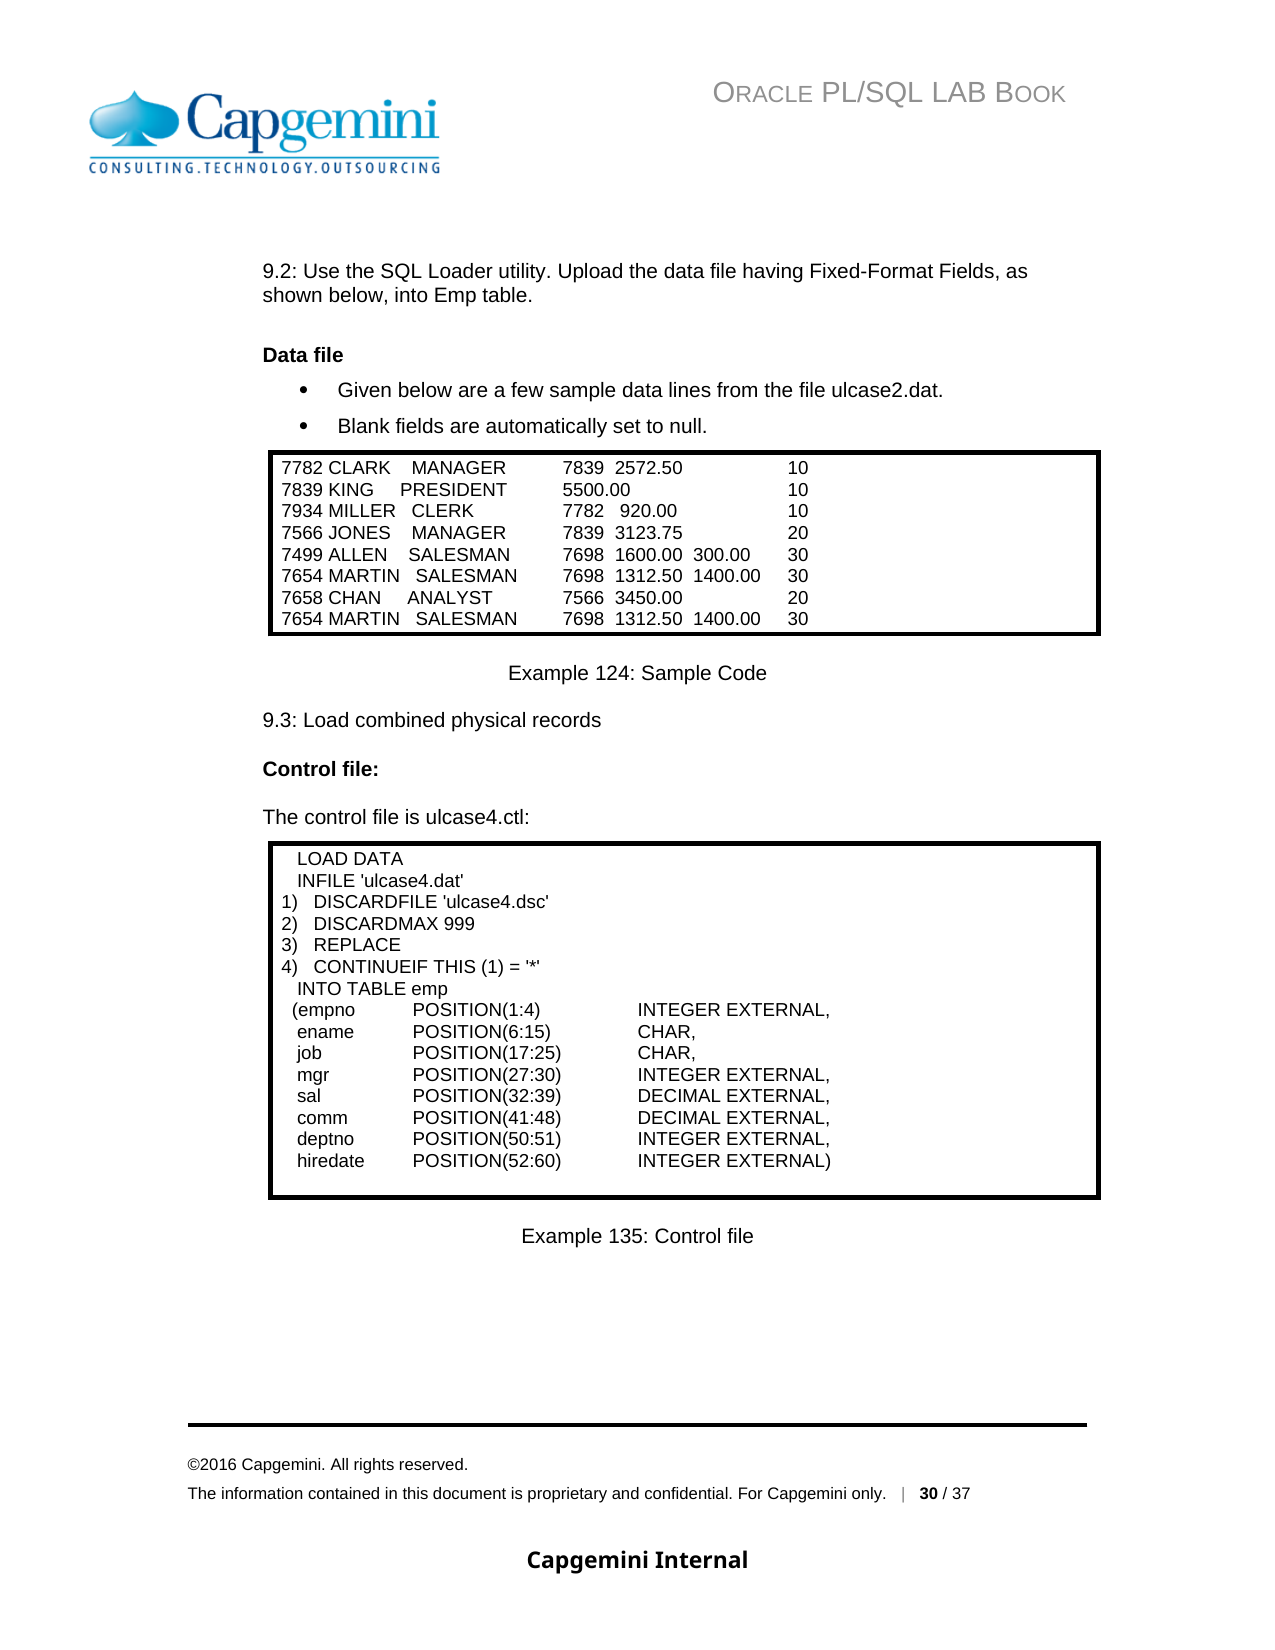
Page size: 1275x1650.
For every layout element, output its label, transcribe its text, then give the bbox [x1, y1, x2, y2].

text 7499 ALLEN SALESMAN 7698 1600.00 300.00 30 [273, 537, 1096, 558]
text 7658 CHAN ANALYST 7566 3450.00 20 [273, 580, 1096, 601]
text 9.3: Load combined physical records [262, 708, 1087, 732]
text 7839 KING PRESIDENT 5500.00 10 [273, 472, 1096, 493]
text 7566 JONES MANAGER 7839 3123.75 20 [273, 515, 1096, 537]
text sal POSITION(32:39) DECIMAL EXTERNAL, [273, 1078, 1096, 1100]
text INFILE 'ulcase4.dat' [273, 863, 1096, 884]
text The control file is ulcase4.ctl: [262, 805, 1087, 829]
text ename POSITION(6:15) CHAR, [273, 1014, 1096, 1035]
picture [87, 88, 443, 177]
list Given below are a few sample data lines from the file ulcase2.dat. [300, 378, 1087, 402]
text Control file: [262, 757, 1087, 781]
text deptno POSITION(50:51) INTEGER EXTERNAL, [273, 1121, 1096, 1143]
text mgr POSITION(27:30) INTEGER EXTERNAL, [273, 1057, 1096, 1078]
text (empno POSITION(1:4) INTEGER EXTERNAL, [273, 992, 1096, 1014]
text 2) DISCARDMAX 999 [273, 906, 1096, 927]
text job POSITION(17:25) CHAR, [273, 1035, 1096, 1057]
text INTO TABLE emp [273, 971, 1096, 992]
text LOAD DATA [273, 846, 1096, 863]
text 7654 MARTIN SALESMAN 7698 1312.50 1400.00 30 [273, 601, 1096, 632]
text 7934 MILLER CLERK 7782 920.00 10 [273, 493, 1096, 515]
text Example 135: Control file [187, 1224, 1087, 1248]
text hiredate POSITION(52:60) INTEGER EXTERNAL) [273, 1143, 1096, 1171]
text Example 124: Sample Code [187, 660, 1087, 684]
text 3) REPLACE [273, 927, 1096, 949]
text comm POSITION(41:48) DECIMAL EXTERNAL, [273, 1100, 1096, 1121]
list Blank fields are automatically set to null. [300, 414, 1087, 438]
text 9.2: Use the SQL Loader utility. Upload the data file having Fixed-Format Fields, as shown below, into Emp table. [262, 258, 1087, 306]
text 1) DISCARDFILE 'ulcase4.dsc' [273, 884, 1096, 906]
text 7782 CLARK MANAGER 7839 2572.50 10 [273, 455, 1096, 472]
text 4) CONTINUEIF THIS (1) = '*' [273, 949, 1096, 971]
text 7654 MARTIN SALESMAN 7698 1312.50 1400.00 30 [273, 558, 1096, 580]
text Data file [262, 342, 1087, 366]
